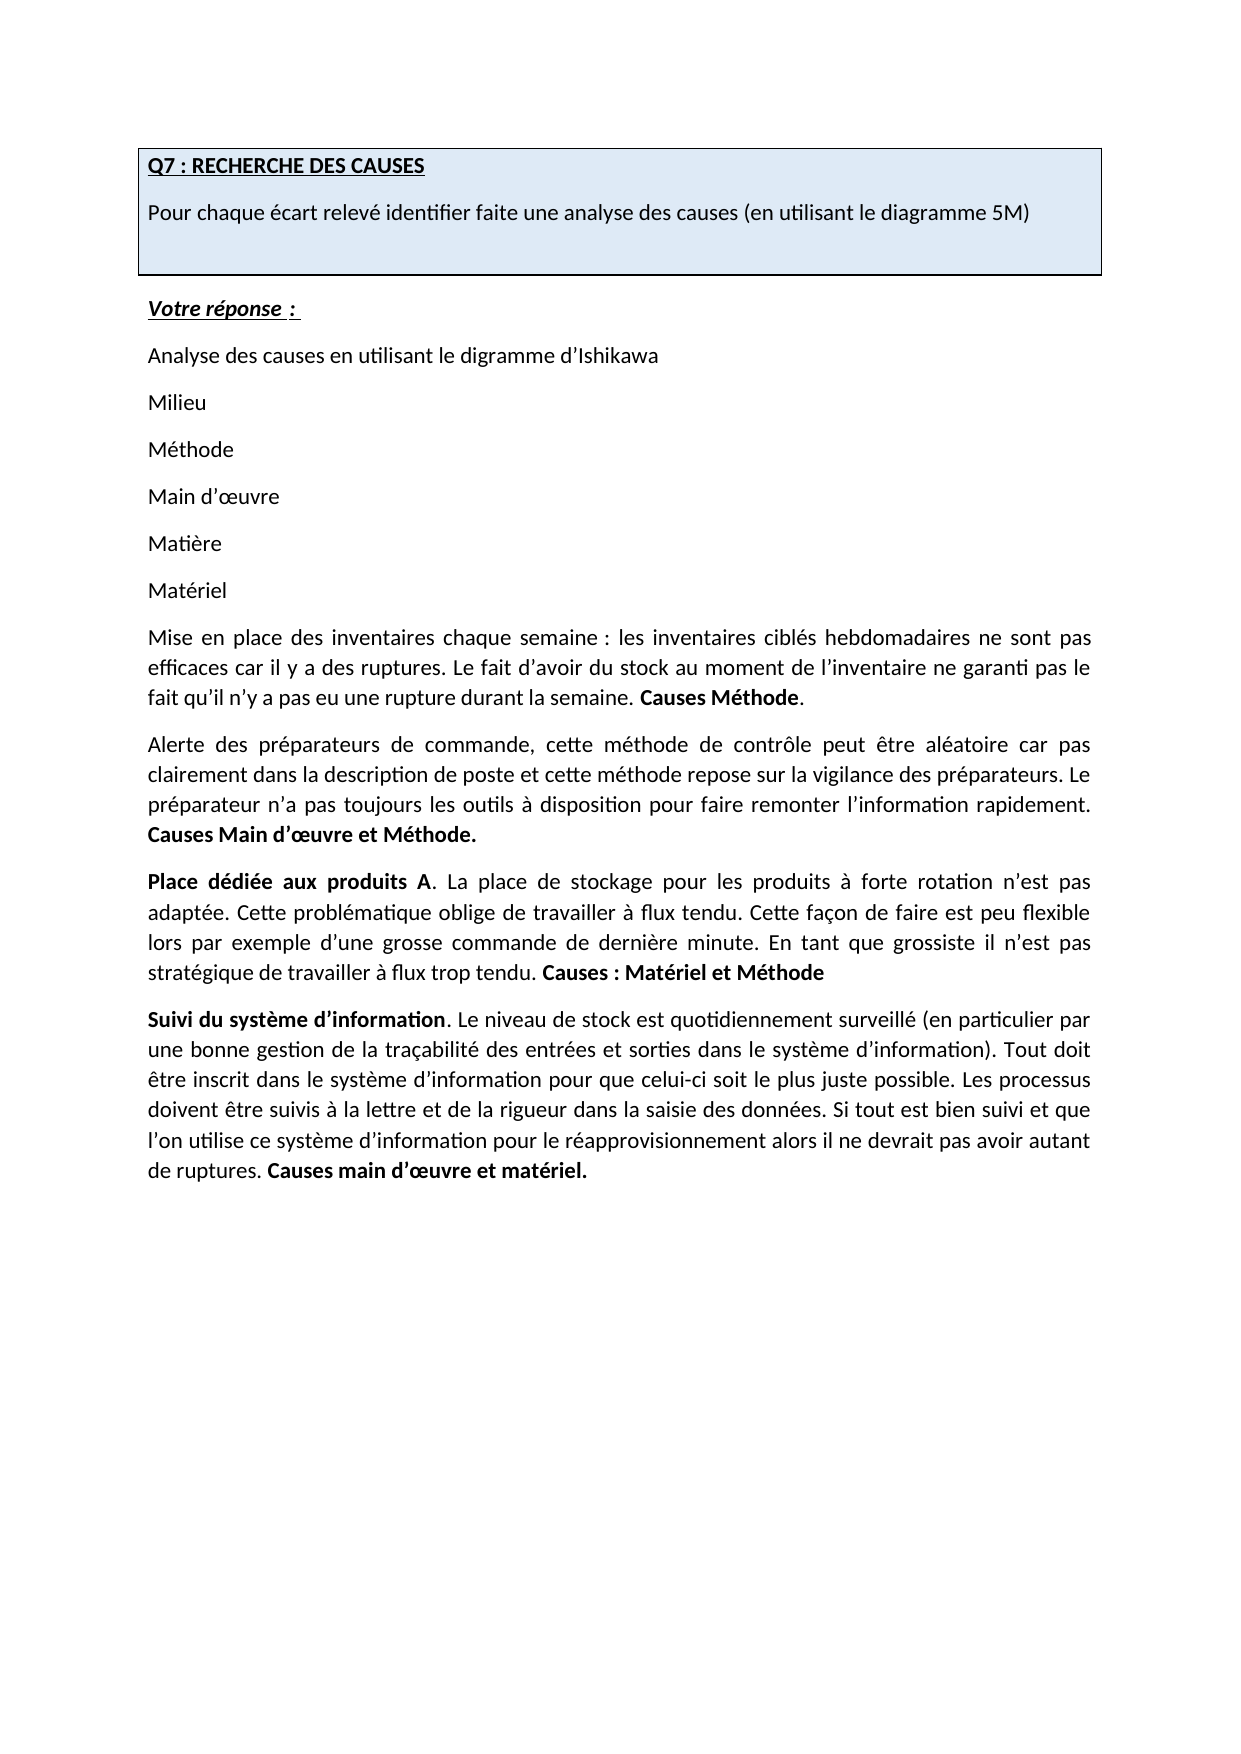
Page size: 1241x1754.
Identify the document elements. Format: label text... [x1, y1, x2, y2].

text Pour chaque écart relevé identifier faite une analyse des causes (en utilisant le diagramme 5M) [139, 194, 1101, 226]
text Suivi du système d’information. Le niveau de stock est quotidiennement surveillé (en particulier par une bonne gestion de la traçabilité des entrées et sorties dans le système d’information). Tout doit être inscrit dans le système d’information pour que celui-ci soit le plus juste possible. Les processus doivent être suivis à la lettre et de la rigueur dans la saisie des données. Si tout est bien suivi et que l’on utilise ce système d’information pour le réapprovisionnement alors il ne devrait pas avoir autant de ruptures. Causes main d’œuvre et matériel. [148, 1005, 1093, 1184]
text Place dédiée aux produits A. La place de stockage pour les produits à forte rotation n’est pas adaptée. Cette problématique oblige de travailler à flux tendu. Cette façon de faire est peu flexible lors par exemple d’une grosse commande de dernière minute. En tant que grossiste il n’est pas stratégique de travailler à flux trop tendu. Causes : Matériel et Méthode [148, 867, 1093, 986]
text Alerte des préparateurs de commande, cette méthode de contrôle peut être aléatoire car pas clairement dans la description de poste et cette méthode repose sur la vigilance des préparateurs. Le préparateur n’a pas toujours les outils à disposition pour faire remonter l’information rapidement. Causes Main d’œuvre et Méthode. [148, 730, 1093, 848]
text Milieu [148, 388, 1093, 416]
text Matériel [148, 576, 1093, 604]
text Mise en place des inventaires chaque semaine : les inventaires ciblés hebdomadaires ne sont pas efficaces car il y a des ruptures. Le fait d’avoir du stock au moment de l’inventaire ne garanti pas le fait qu’il n’y a pas eu une rupture durant la semaine. Causes Méthode. [148, 623, 1093, 711]
text Méthode [148, 435, 1093, 463]
text Matière [148, 529, 1093, 557]
text Votre réponse : [148, 294, 1093, 322]
text Analyse des causes en utilisant le digramme d’Ishikawa [148, 341, 1093, 369]
text Main d’œuvre [148, 482, 1093, 510]
text Q7 : RECHERCHE DES CAUSES [139, 149, 1101, 179]
